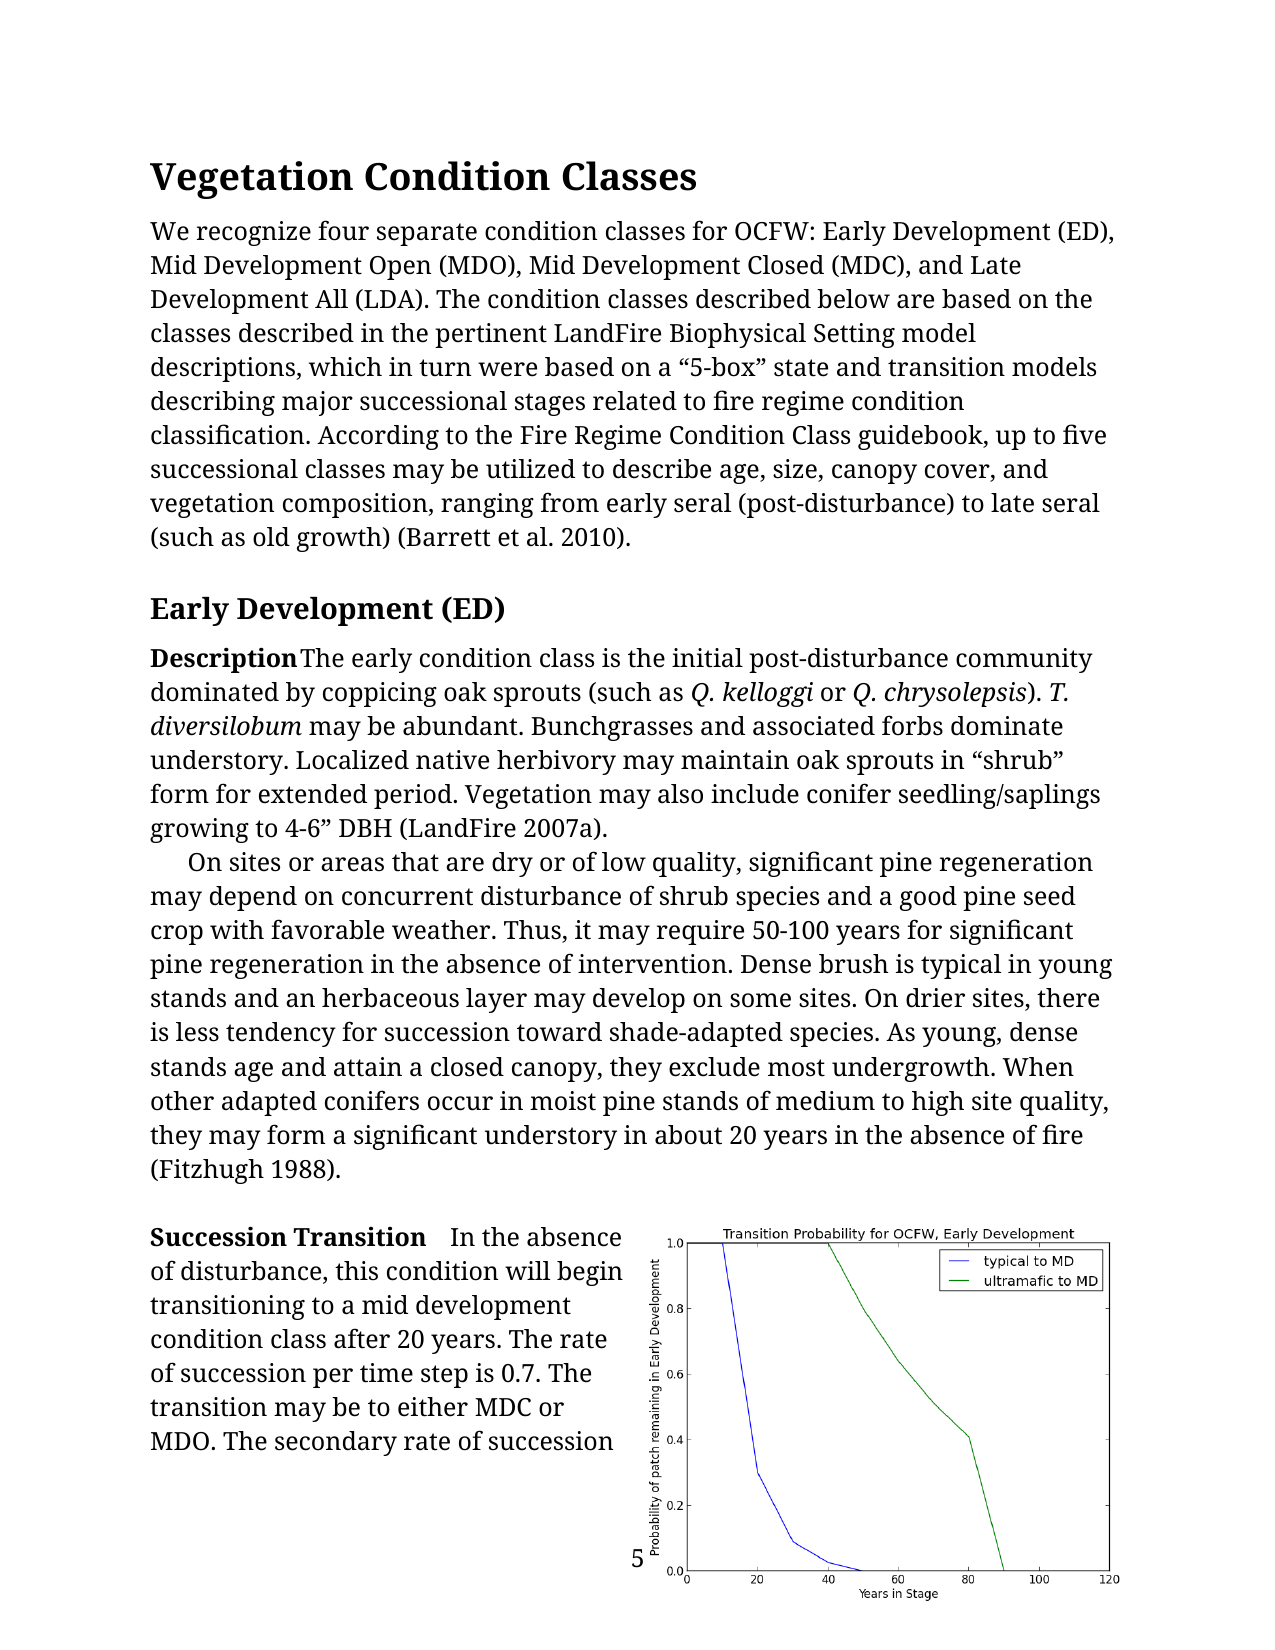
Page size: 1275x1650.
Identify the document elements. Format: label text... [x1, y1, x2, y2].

text Description The early condition class is the initial post-disturbance community dominated by coppicing oak sprouts (such as Q. kelloggi or Q. chrysolepsis). T. diversilobum may be abundant. Bunchgrasses and associated forbs dominate understory. Localized native herbivory may maintain oak sprouts in “shrub” form for extended period. Vegetation may also include conifer seedling/saplings growing to 4-6” DBH (LandFire 2007a). [150, 640, 1125, 845]
picture [643, 1226, 1124, 1602]
subtitle Early Development (ED) [150, 588, 1125, 628]
text We recognize four separate condition classes for OCFW: Early Development (ED), Mid Development Open (MDO), Mid Development Closed (MDC), and Late Development All (LDA). The condition classes described below are based on the classes described in the pertinent LandFire Biophysical Setting model descriptions, which in turn were based on a “5-box” state and transition models describing major successional stages related to fire regime condition classification. According to the Fire Regime Condition Class guidebook, up to five successional classes may be utilized to describe age, size, canopy cover, and vegetation composition, ranging from early seral (post-disturbance) to late seral (such as old growth) (Barrett et al. 2010). [150, 213, 1125, 554]
text On sites or areas that are dry or of low quality, significant pine regeneration may depend on concurrent disturbance of shrub species and a good pine seed crop with favorable weather. Thus, it may require 50-100 years for significant pine regeneration in the absence of intervention. Dense brush is typical in young stands and an herbaceous layer may develop on some sites. On drier sites, there is less tendency for succession toward shade-adapted species. As young, dense stands age and attain a closed canopy, they exclude most undergrowth. When other adapted conifers occur in moist pine stands of medium to high site quality, they may form a significant understory in about 20 years in the absence of fire (Fitzhugh 1988). [150, 845, 1125, 1185]
subtitle Vegetation Condition Classes [150, 150, 1125, 201]
